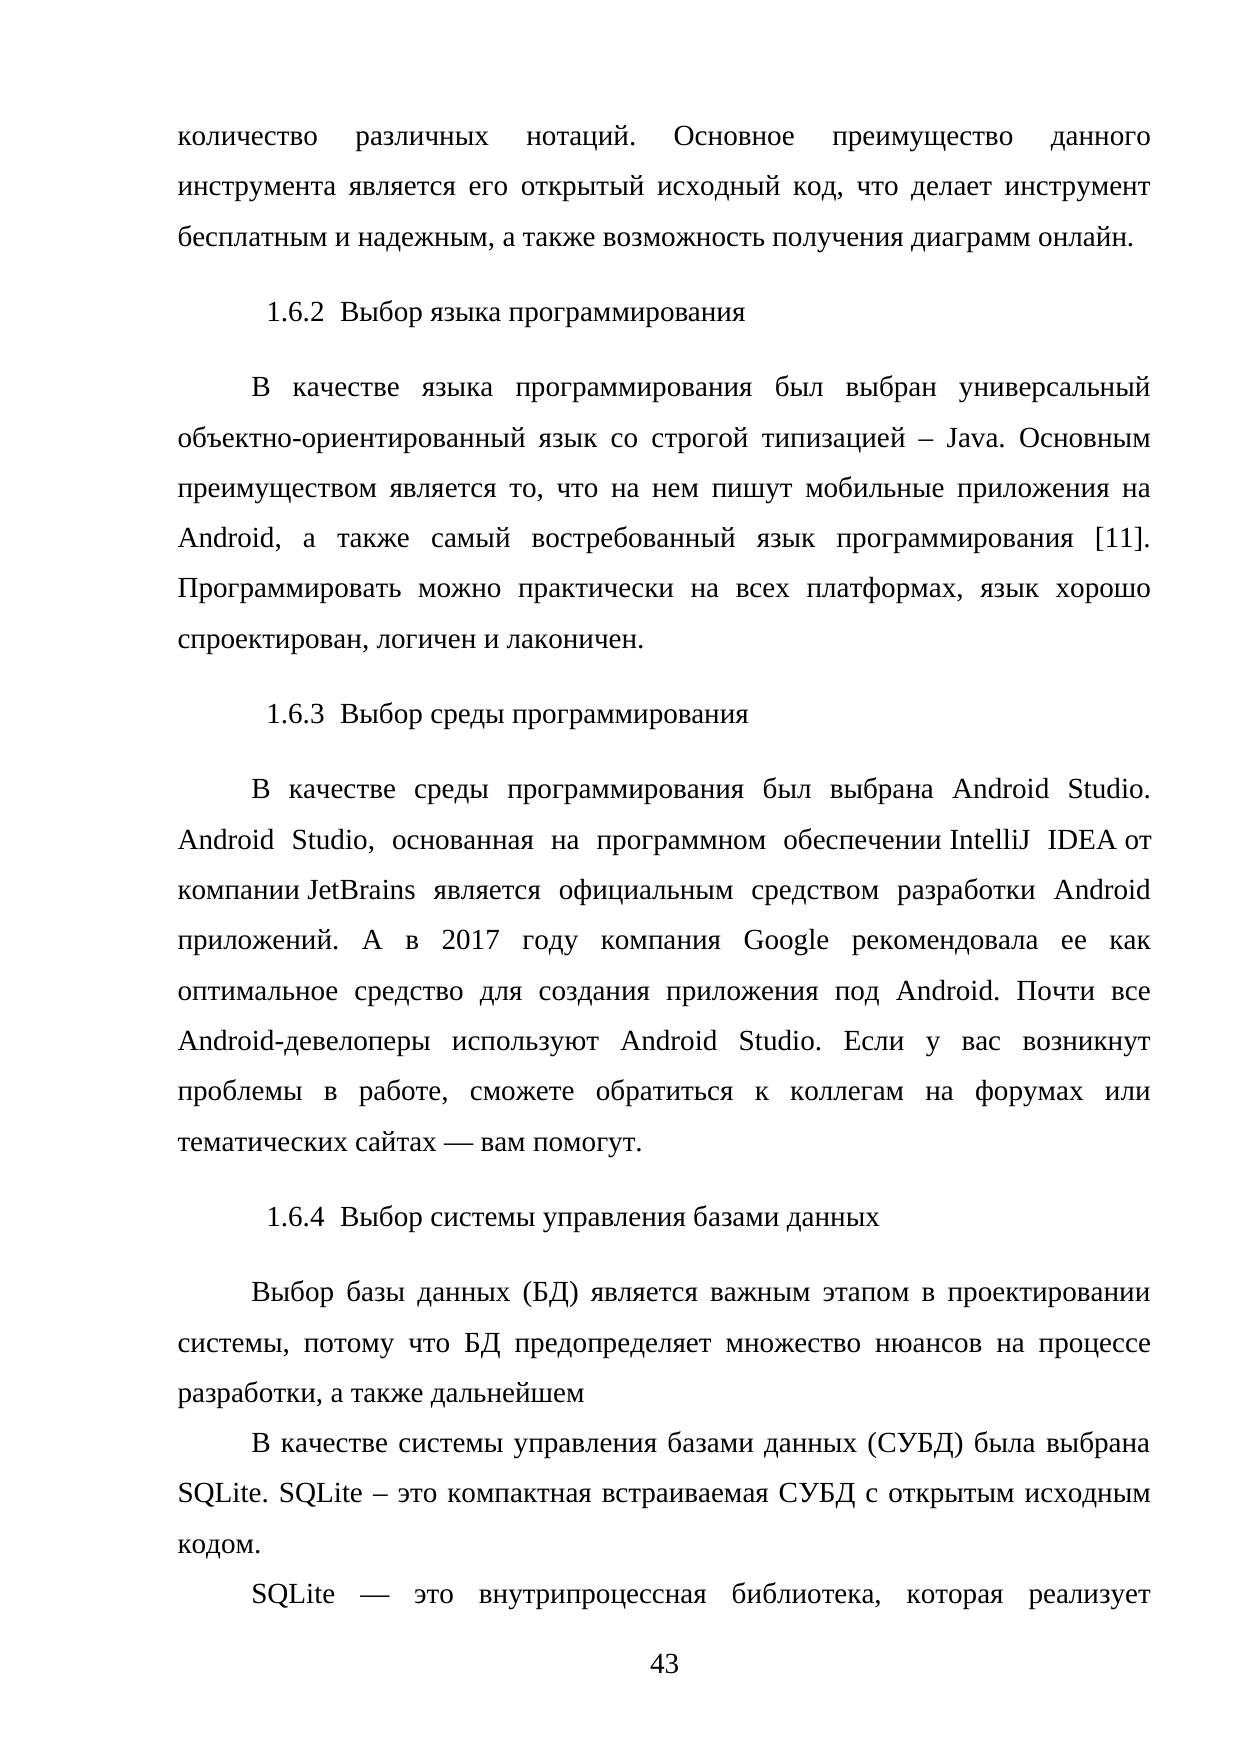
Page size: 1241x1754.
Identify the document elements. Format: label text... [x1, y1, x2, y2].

text Выбор системы управления базами данных [266, 1199, 1152, 1233]
text В качестве среды программирования был выбрана Android Studio. Android Studio, основанная на программном обеспечении IntelliJ IDEA от компании JetBrains является официальным средством разработки Android приложений. А в 2017 году компания Google рекомендовала ее как оптимальное средство для создания приложения под Android. Почти все Android-девелоперы используют Android Studio. Если у вас возникнут проблемы в работе, сможете обратиться к коллегам на форумах или тематических сайтах — вам помогут. [177, 772, 1152, 1157]
text В качестве системы управления базами данных (СУБД) была выбрана SQLite. SQLite – это компактная встраиваемая СУБД с открытым исходным кодом. [177, 1425, 1152, 1559]
text Выбор среды программирования [266, 696, 1152, 730]
text Выбор базы данных (БД) является важным этапом в проектировании системы, потому что БД предопределяет множество нюансов на процессе разработки, а также дальнейшем [177, 1274, 1152, 1408]
text Выбор языка программирования [266, 294, 1152, 328]
text В качестве языка программирования был выбран универсальный объектно-ориентированный язык со строгой типизацией – Java. Основным преимуществом является то, что на нем пишут мобильные приложения на Android, а также самый востребованный язык программирования [11]. Программировать можно практически на всех платформах, язык хорошо спроектирован, логичен и лаконичен. [177, 369, 1152, 654]
